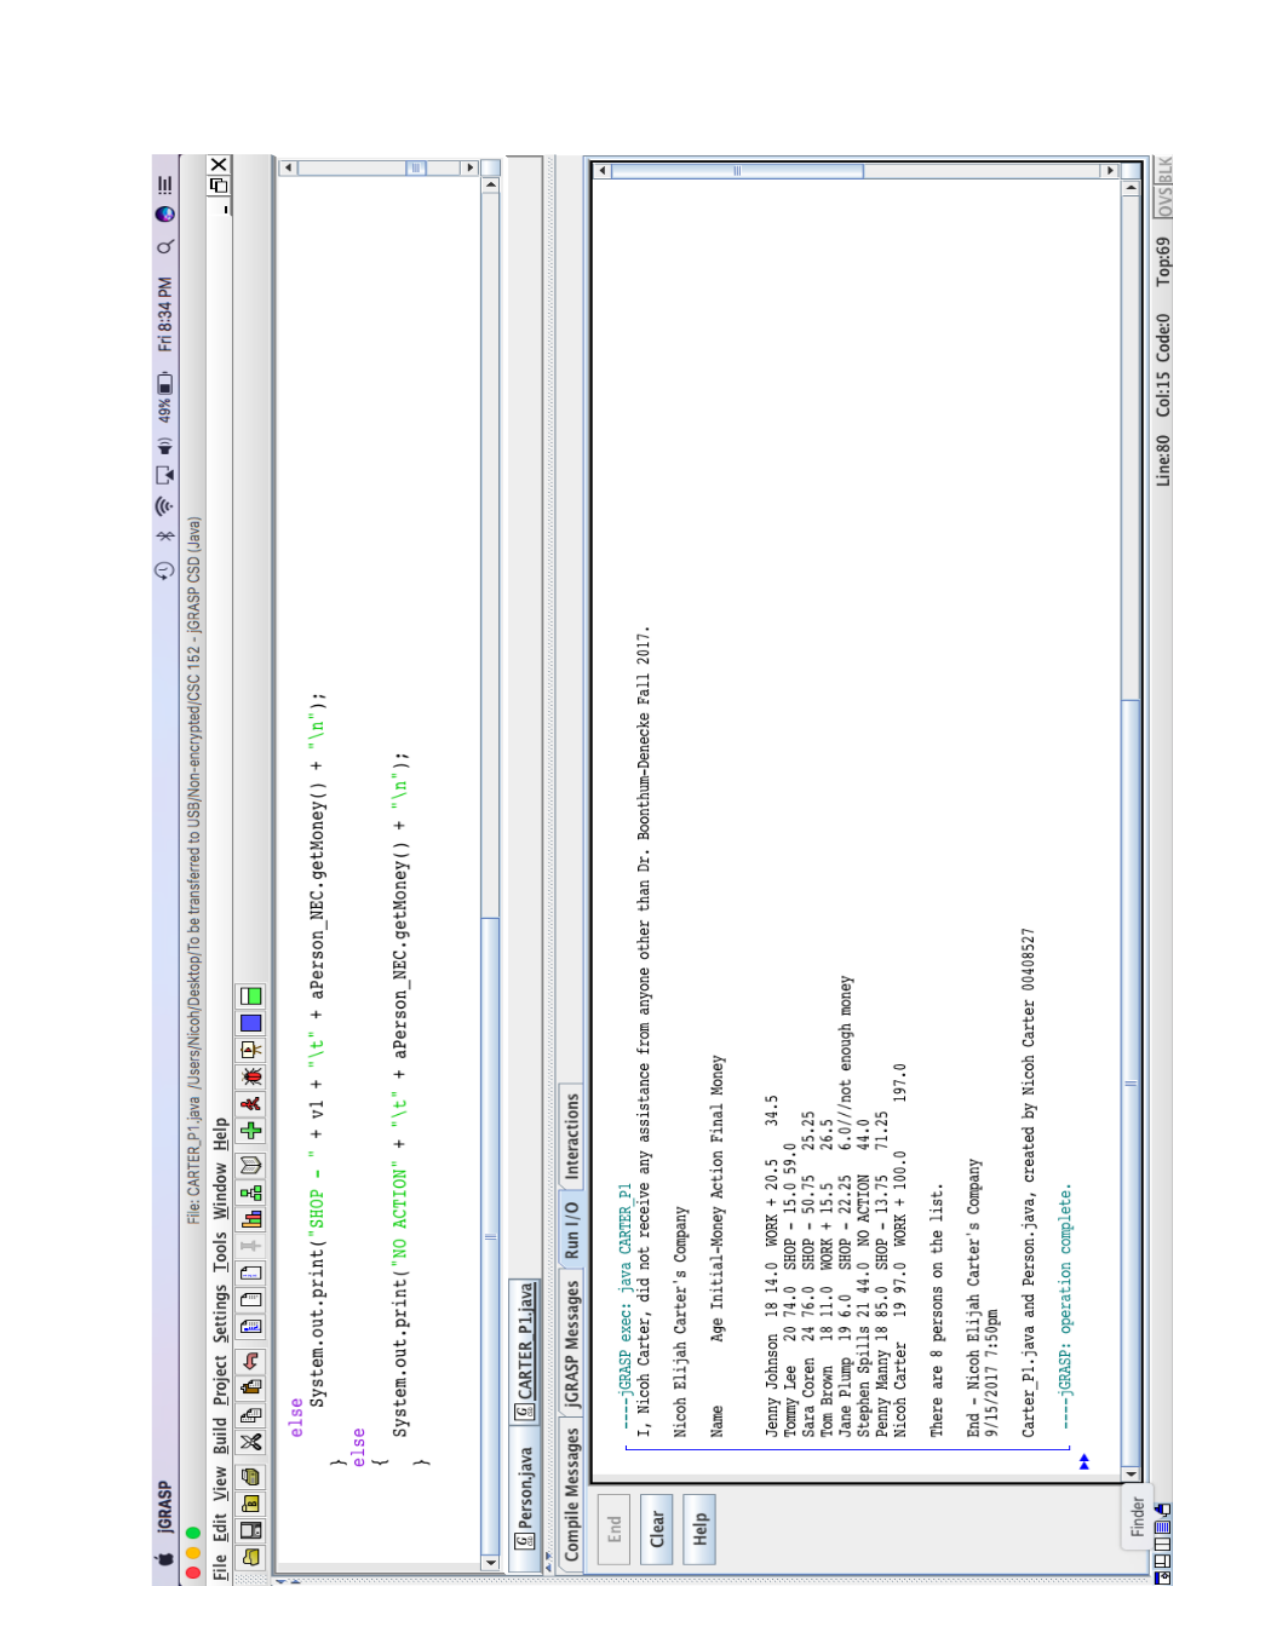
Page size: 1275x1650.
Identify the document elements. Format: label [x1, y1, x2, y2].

picture [153, 155, 1173, 1586]
